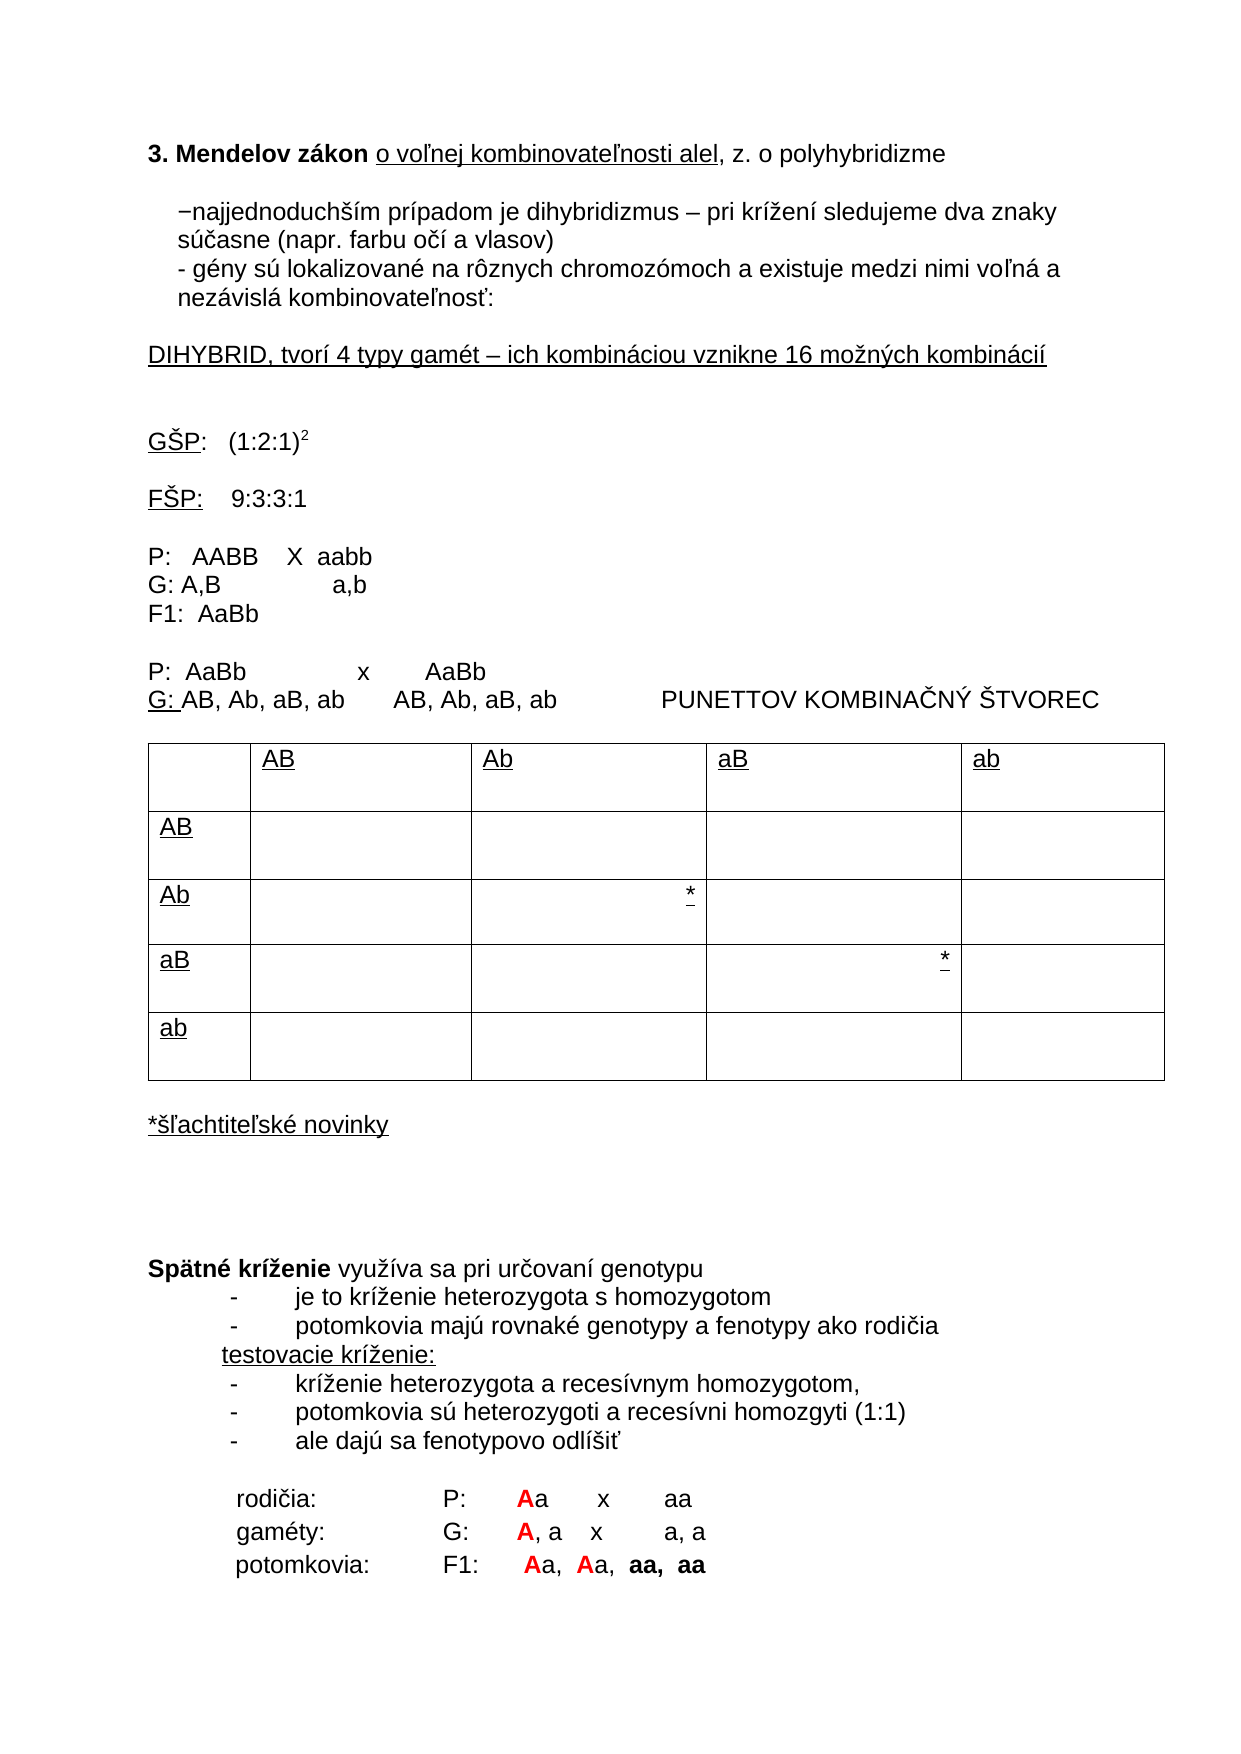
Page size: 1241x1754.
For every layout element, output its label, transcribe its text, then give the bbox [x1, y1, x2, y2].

list je to kríženie heterozygota s homozygotom [223, 1282, 1152, 1311]
text P: AABB X aabb [148, 542, 1152, 570]
table_cell [962, 880, 1164, 944]
text P: AaBb x AaBb [148, 657, 1152, 685]
table_cell [707, 880, 961, 944]
table_cell [707, 812, 961, 879]
list potomkovia majú rovnaké genotypy a fenotypy ako rodičia [223, 1311, 1152, 1340]
text gaméty: G: A, a x a, a [236, 1517, 1152, 1545]
table_cell [707, 1013, 961, 1080]
text G: AB, Ab, aB, ab AB, Ab, aB, ab PUNETTOV KOMBINAČNÝ ŠTVOREC [148, 685, 1152, 714]
table_header [149, 744, 250, 811]
text *šľachtiteľské novinky [148, 1110, 1152, 1138]
list ale dajú sa fenotypovo odlíšiť [223, 1426, 1152, 1455]
table_cell [251, 880, 471, 944]
table_cell [472, 1013, 706, 1080]
text Spätné kríženie využíva sa pri určovaní genotypu [148, 1253, 1152, 1282]
table_cell Ab [149, 880, 250, 944]
table_header Ab [472, 744, 706, 811]
list kríženie heterozygota a recesívnym homozygotom, [223, 1368, 1152, 1397]
text 3. Mendelov zákon o voľnej kombinovateľnosti alel, z. o polyhybridizme [148, 139, 1152, 168]
table_cell aB [149, 945, 250, 1012]
table_cell [962, 1013, 1164, 1080]
text - gény sú lokalizované na rôznych chromozómoch a existuje medzi nimi voľná a nezávislá kombinovateľnosť: [177, 254, 1152, 312]
text rodičia: P: Aa x aa [236, 1483, 1152, 1512]
table_cell * [707, 945, 961, 1012]
table_header AB [251, 744, 471, 811]
table_cell [251, 812, 471, 879]
table_cell * [472, 880, 706, 944]
table_header aB [707, 744, 961, 811]
table_header ab [962, 744, 1164, 811]
text potomkovia: F1: Aa, Aa, aa, aa [148, 1549, 1152, 1578]
table_cell [472, 812, 706, 879]
table_cell [962, 812, 1164, 879]
text F1: AaBb [148, 599, 1152, 628]
text G: A,B a,b [148, 570, 1152, 599]
text FŠP: 9:3:3:1 [148, 484, 1152, 513]
table_cell [251, 945, 471, 1012]
table_cell [472, 945, 706, 1012]
text testovacie kríženie: [148, 1340, 1152, 1368]
text −najjednoduchším prípadom je dihybridizmus – pri krížení sledujeme dva znaky súčasne (napr. farbu očí a vlasov) [177, 197, 1152, 254]
table_cell [251, 1013, 471, 1080]
text DIHYBRID, tvorí 4 typy gamét – ich kombináciou vznikne 16 možných kombinácií [148, 340, 1152, 369]
list potomkovia sú heterozygoti a recesívni homozgyti (1:1) [223, 1397, 1152, 1426]
table_cell AB [149, 812, 250, 879]
text GŠP: (1:2:1)2 [148, 427, 1152, 455]
table_cell ab [149, 1013, 250, 1080]
table_cell [962, 945, 1164, 1012]
